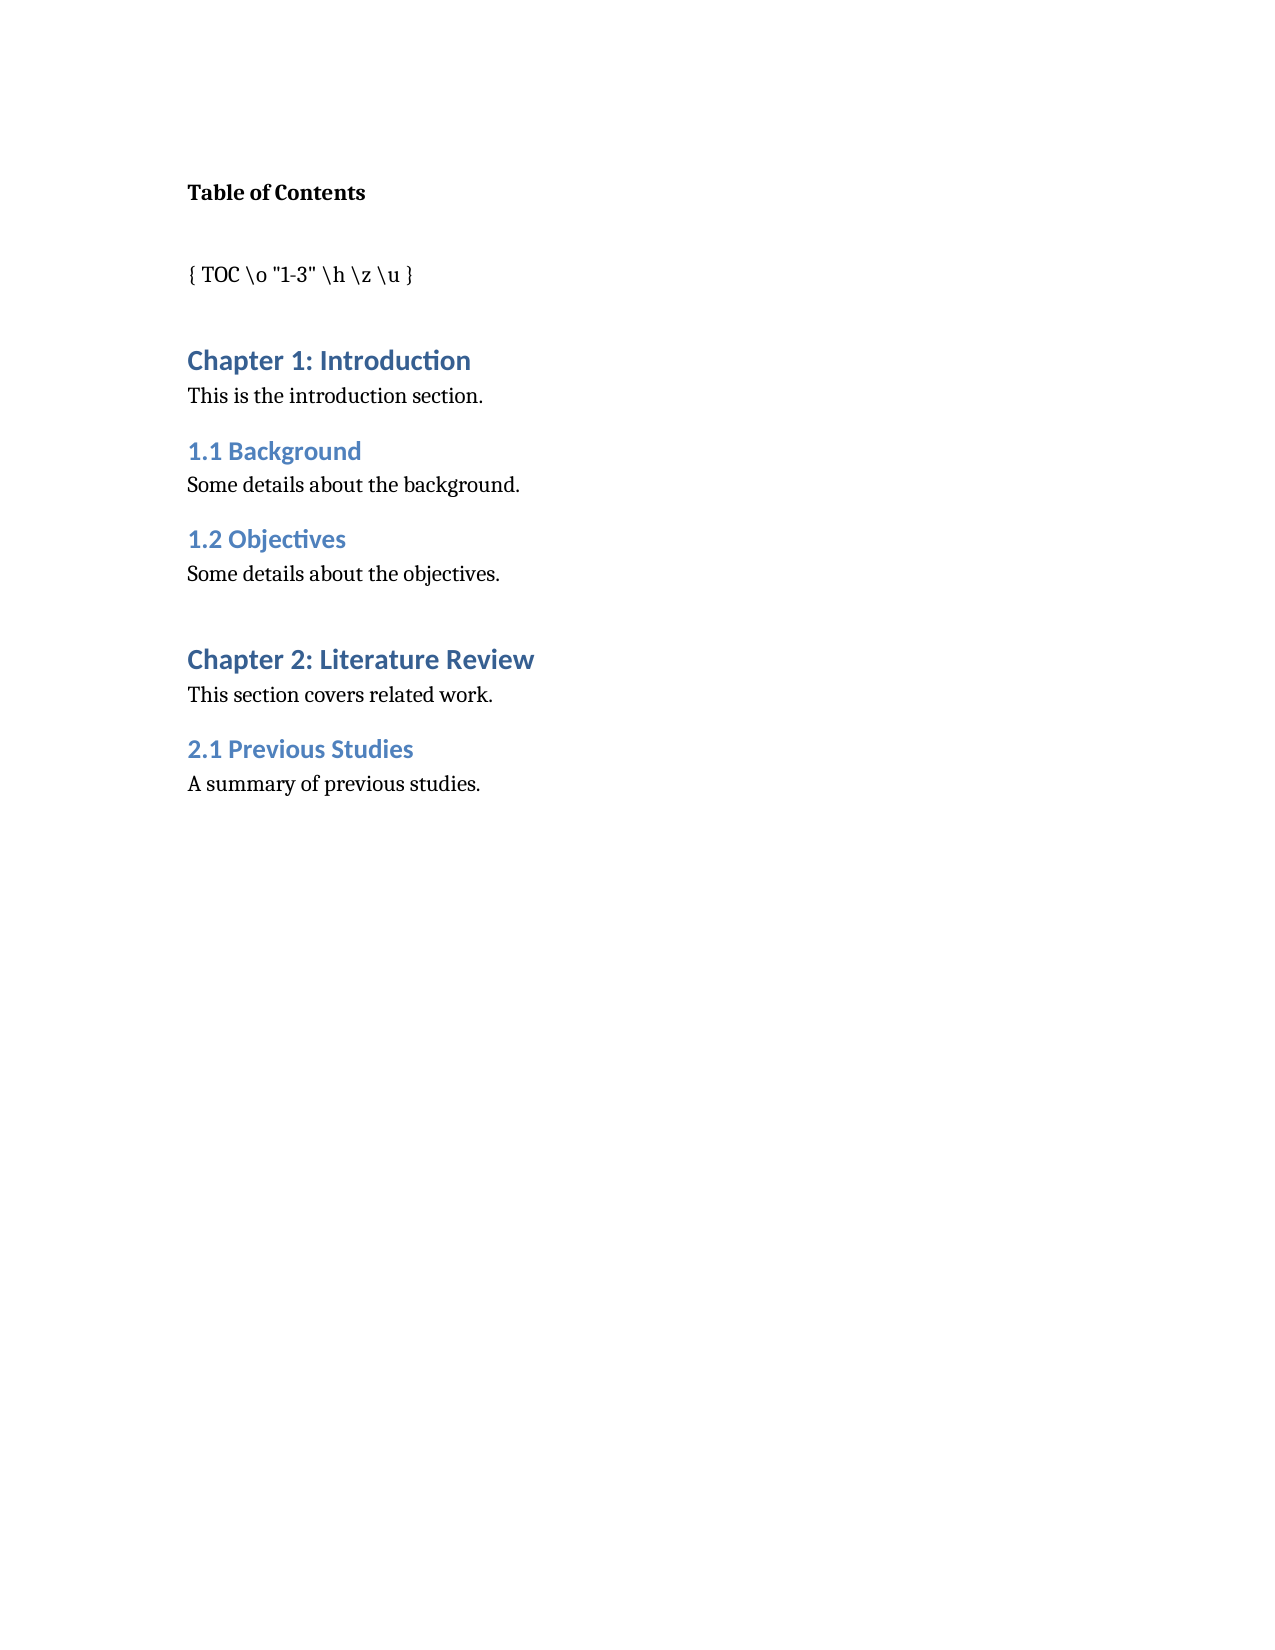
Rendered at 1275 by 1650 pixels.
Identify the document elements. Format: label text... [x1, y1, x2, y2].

text Some details about the background. [187, 472, 1087, 498]
subtitle 2.1 Previous Studies [187, 733, 1087, 766]
text This is the introduction section. [187, 383, 1087, 409]
text This section covers related work. [187, 682, 1087, 708]
subtitle 1.2 Objectives [187, 523, 1087, 556]
subtitle Chapter 1: Introduction [187, 342, 1087, 377]
text Some details about the objectives. [187, 561, 1087, 587]
subtitle 1.1 Background [187, 434, 1087, 467]
subtitle Chapter 2: Literature Review [187, 641, 1087, 676]
text Table of Contents [187, 150, 1087, 237]
text A summary of previous studies. [187, 771, 1087, 797]
text { TOC \o "1-3" \h \z \u } [187, 261, 1087, 288]
